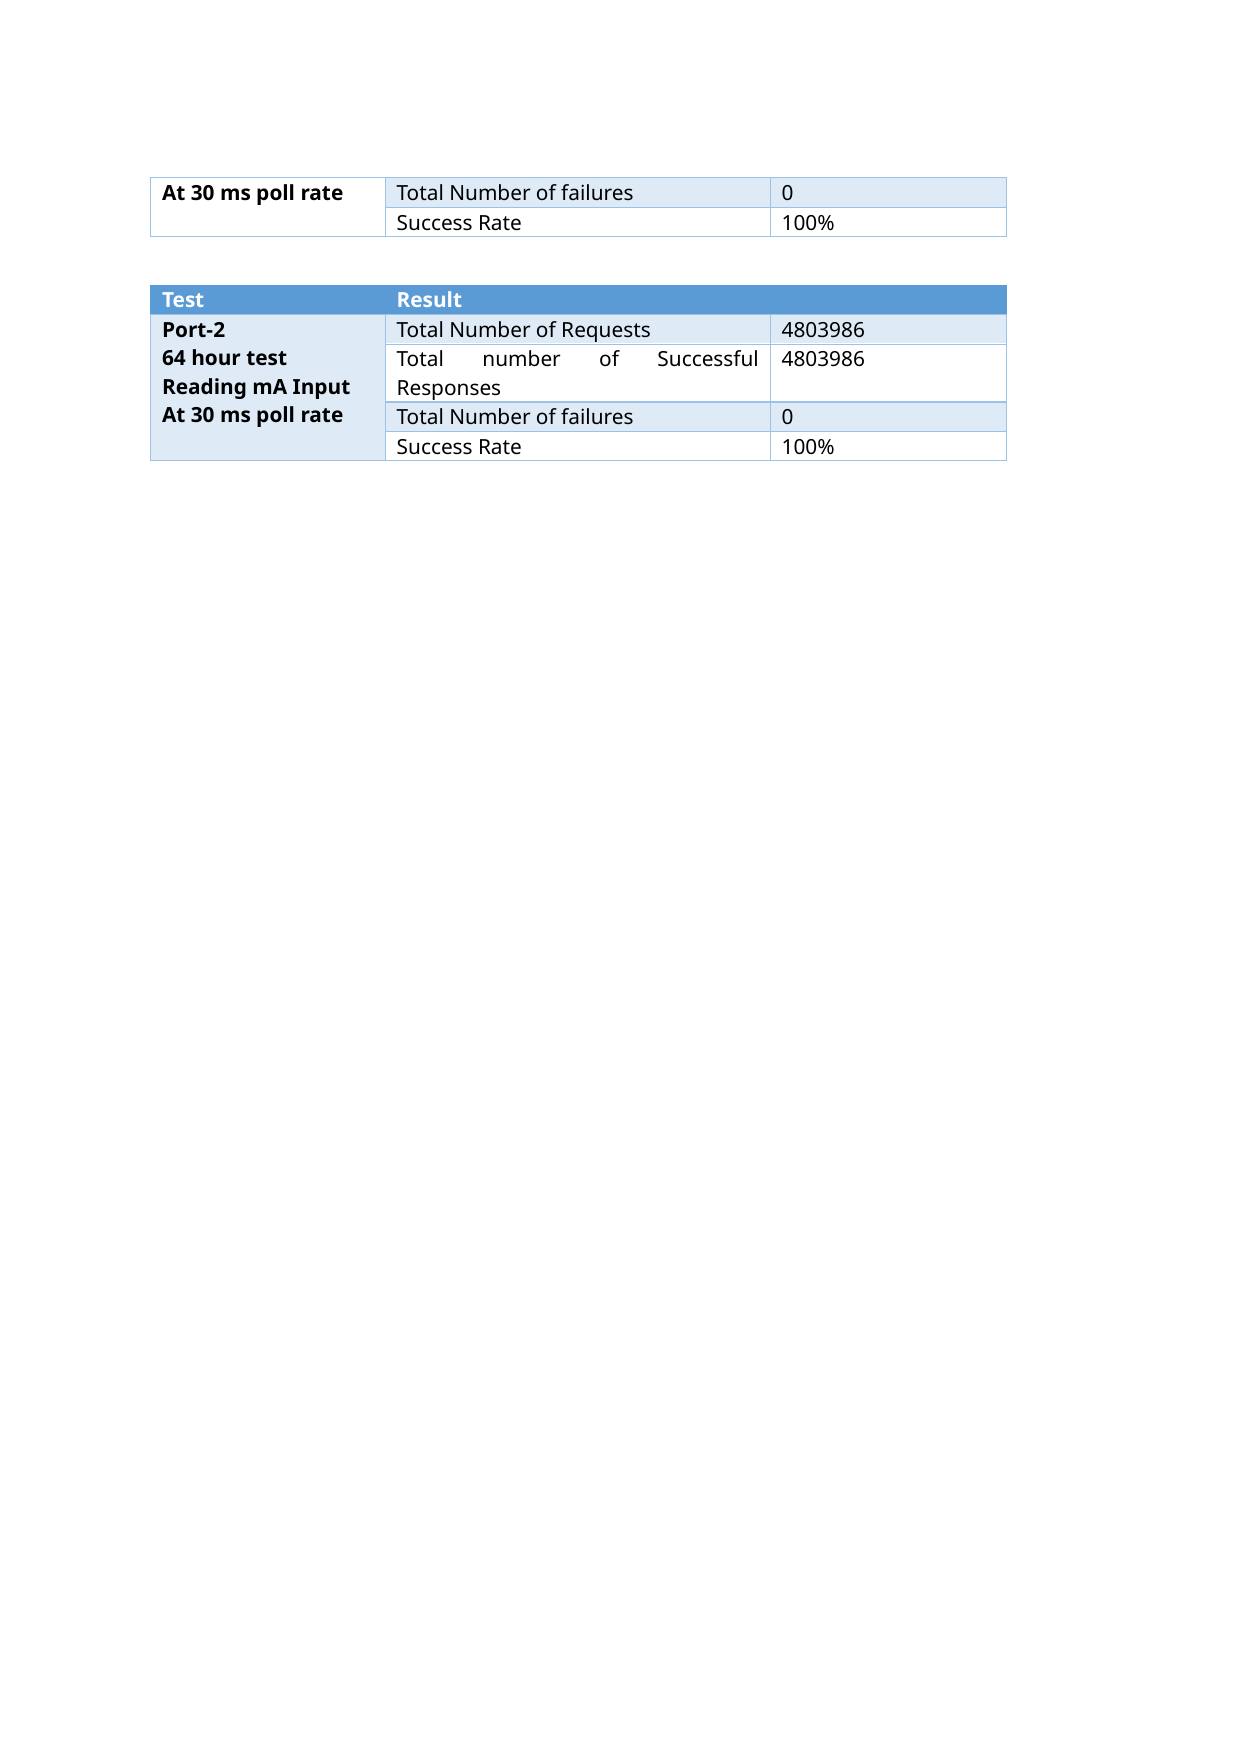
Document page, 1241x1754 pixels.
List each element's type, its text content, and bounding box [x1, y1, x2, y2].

table_cell Port-2 64 hour test Reading mA Input At 30 ms poll rate [151, 315, 385, 460]
table_cell Success Rate [386, 208, 770, 236]
table_header Test [151, 286, 385, 314]
table_cell Total Number of failures [386, 403, 770, 431]
table_cell 100% [771, 432, 1006, 460]
table_cell Total Number of Requests [386, 315, 770, 343]
table_cell Total number of Successful Responses [386, 345, 770, 401]
table_cell 100% [771, 208, 1006, 236]
table_cell Success Rate [386, 432, 770, 460]
table_cell 4803986 [771, 315, 1006, 343]
table_header Result [386, 286, 1006, 314]
table_cell Total Number of failures [386, 178, 770, 207]
table_cell 4803986 [771, 345, 1006, 401]
table_cell 0 [771, 403, 1006, 431]
table_cell 0 [771, 178, 1006, 207]
